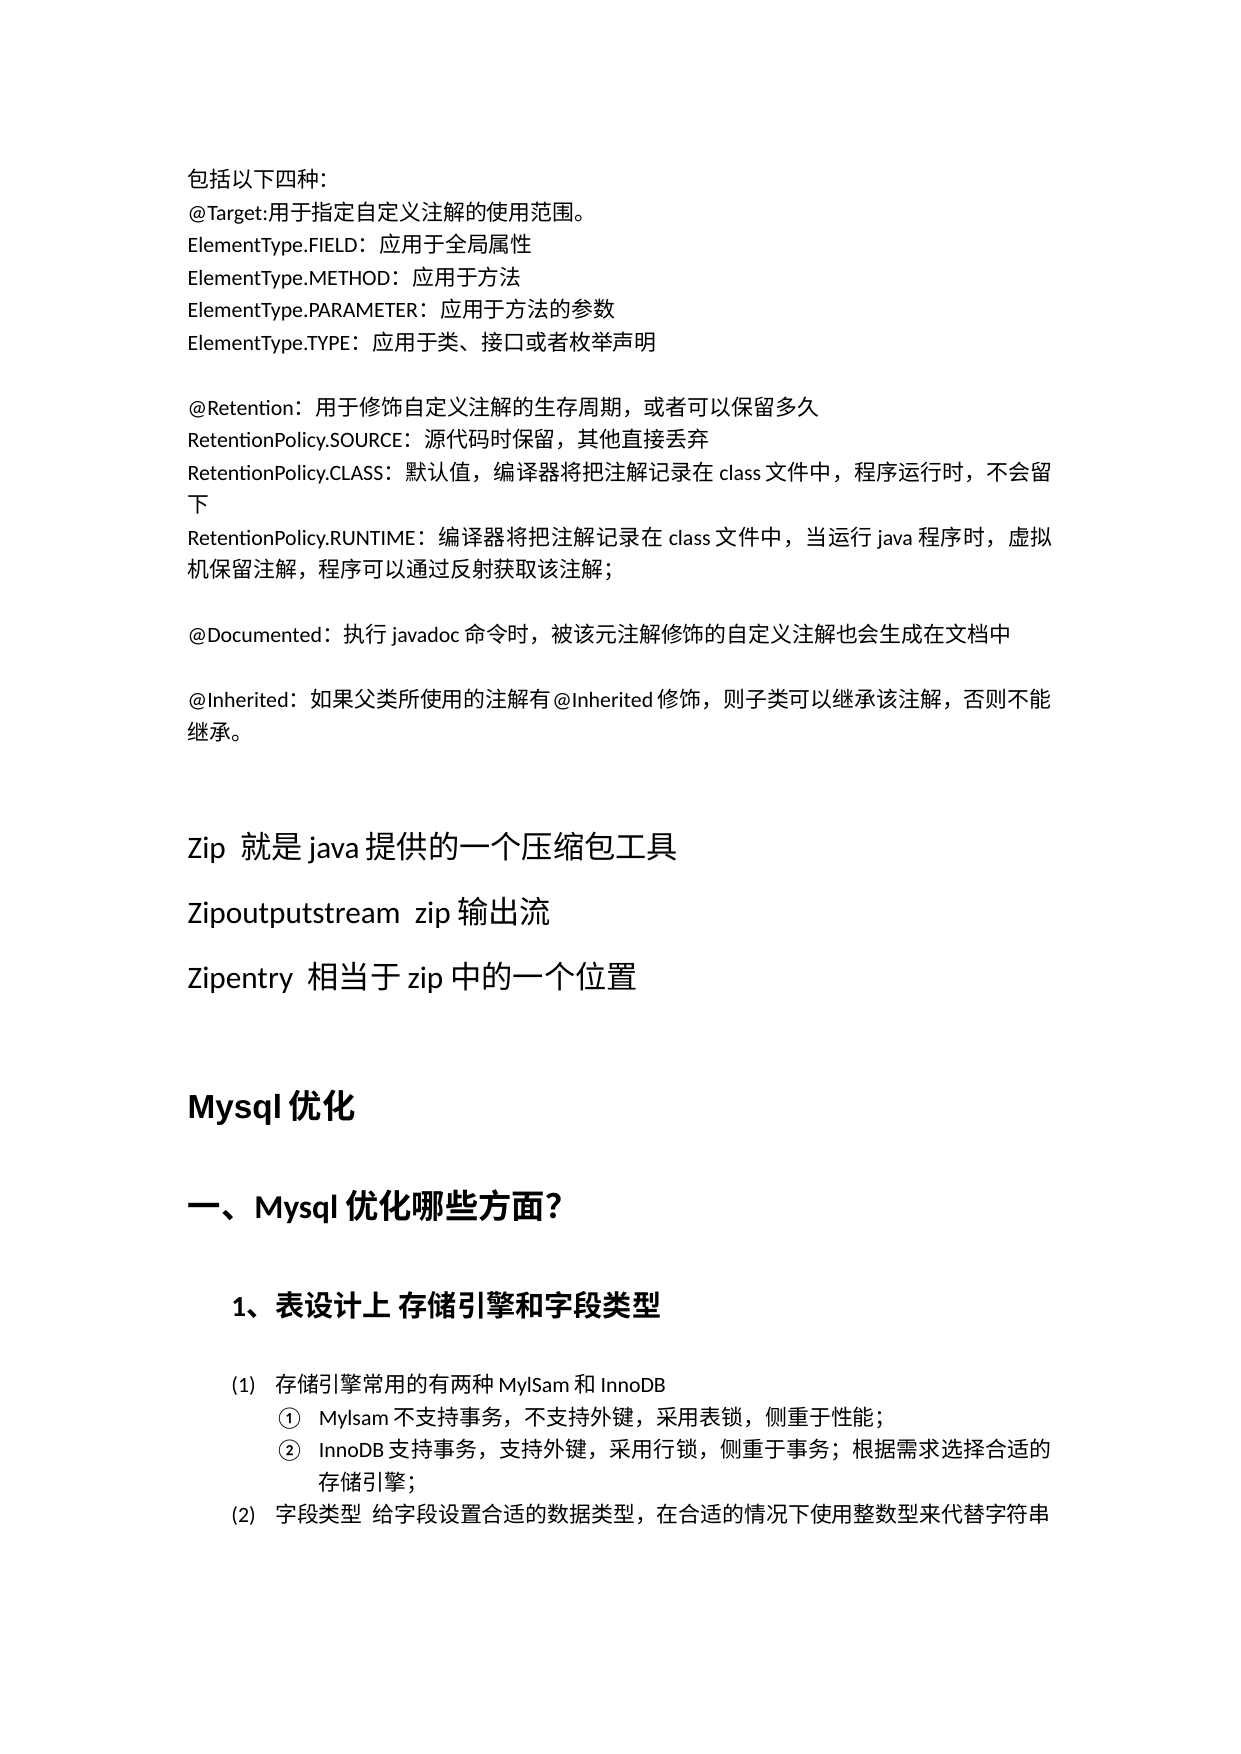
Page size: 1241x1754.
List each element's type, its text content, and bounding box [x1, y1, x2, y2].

text @Retention：用于修饰自定义注解的生存周期，或者可以保留多久 [187, 389, 1053, 422]
list InnoDB支持事务，支持外键，采用行锁，侧重于事务；根据需求选择合适的存储引擎； [275, 1432, 1053, 1497]
text Zip 就是java提供的一个压缩包工具 [187, 812, 1053, 877]
text RetentionPolicy.SOURCE：源代码时保留，其他直接丢弃 [187, 422, 1053, 454]
list 字段类型 给字段设置合适的数据类型，在合适的情况下使用整数型来代替字符串 [231, 1497, 1053, 1529]
text ElementType.METHOD：应用于方法 [187, 259, 1053, 292]
text Zipentry 相当于zip 中的一个位置 [187, 942, 1053, 1007]
text ElementType.FIELD：应用于全局属性 [187, 227, 1053, 259]
text ElementType.PARAMETER：应用于方法的参数 [187, 292, 1053, 324]
text @Inherited：如果父类所使用的注解有@Inherited修饰，则子类可以继承该注解，否则不能继承。 [187, 682, 1053, 747]
subtitle 表设计上 存储引擎和字段类型 [187, 1271, 1053, 1336]
subtitle Mysql优化哪些方面？ [187, 1172, 1053, 1237]
list 存储引擎常用的有两种MylSam和InnoDB [231, 1367, 1053, 1399]
text Zipoutputstream zip输出流 [187, 877, 1053, 942]
text ElementType.TYPE：应用于类、接口或者枚举声明 [187, 324, 1053, 357]
list Mylsam不支持事务，不支持外键，采用表锁，侧重于性能； [275, 1399, 1053, 1432]
text 包括以下四种： [187, 162, 1053, 194]
text @Documented：执行javadoc命令时，被该元注解修饰的自定义注解也会生成在文档中 [187, 617, 1053, 649]
text RetentionPolicy.RUNTIME：编译器将把注解记录在class文件中，当运行java程序时，虚拟机保留注解，程序可以通过反射获取该注解； [187, 519, 1053, 584]
text @Target:用于指定自定义注解的使用范围。 [187, 194, 1053, 227]
text RetentionPolicy.CLASS：默认值，编译器将把注解记录在class文件中，程序运行时，不会留下 [187, 454, 1053, 519]
subtitle Mysql优化 [187, 1072, 1053, 1137]
